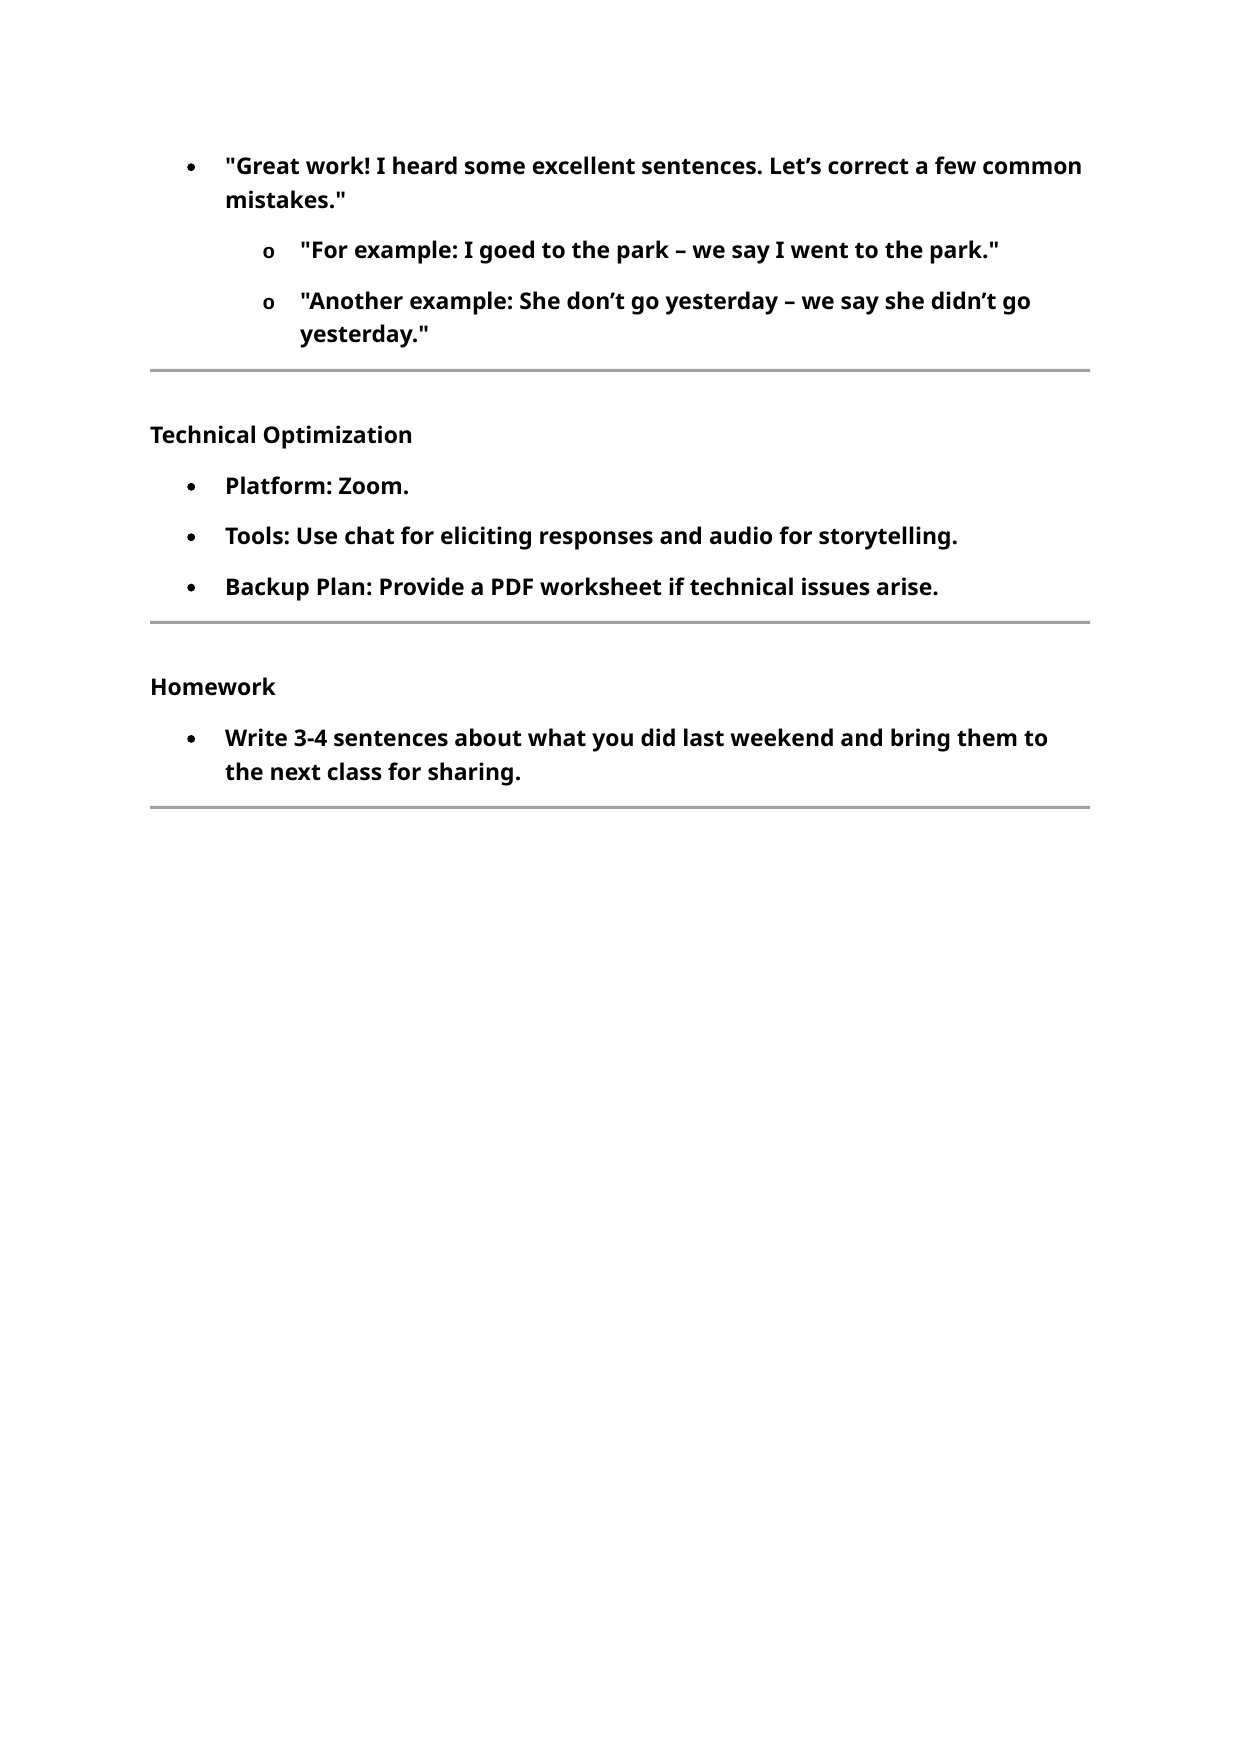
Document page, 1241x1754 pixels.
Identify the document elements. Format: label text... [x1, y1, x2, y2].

list Platform: Zoom. [187, 469, 1090, 501]
text Technical Optimization [150, 419, 1090, 450]
list "For example: I goed to the park – we say I went to the park." [262, 234, 1090, 265]
list "Another example: She don’t go yesterday – we say she didn’t go yesterday." [262, 284, 1090, 349]
list Tools: Use chat for eliciting responses and audio for storytelling. [187, 520, 1090, 551]
list "Great work! I heard some excellent sentences. Let’s correct a few common mistakes." [187, 150, 1090, 215]
list Write 3-4 sentences about what you did last weekend and bring them to the next class for sharing. [187, 722, 1090, 787]
list Backup Plan: Provide a PDF worksheet if technical issues arise. [187, 570, 1090, 602]
text Homework [150, 671, 1090, 702]
